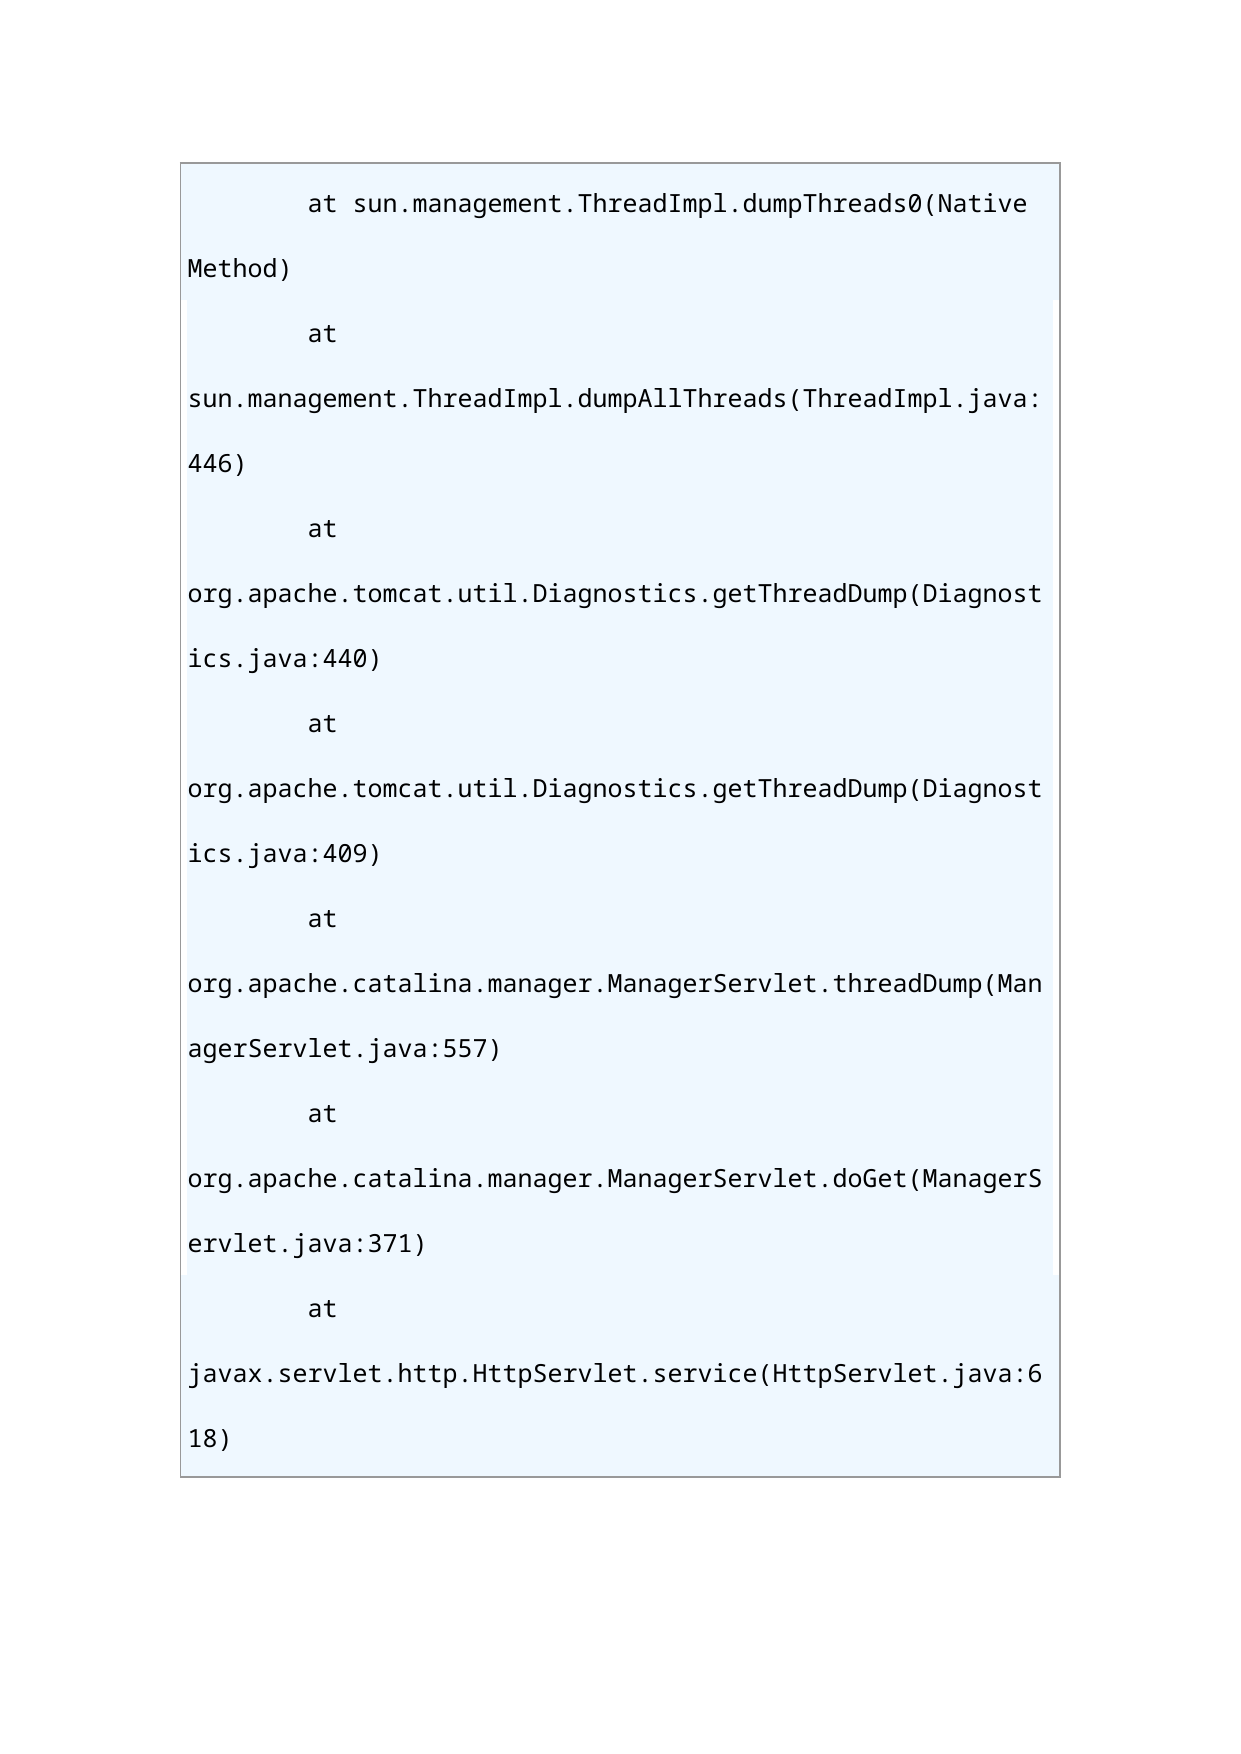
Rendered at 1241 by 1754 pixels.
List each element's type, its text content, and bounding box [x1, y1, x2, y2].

text at sun.management.ThreadImpl.dumpAllThreads(ThreadImpl.java:446) [187, 300, 1053, 495]
text at org.apache.tomcat.util.Diagnostics.getThreadDump(Diagnostics.java:409) [187, 690, 1053, 885]
text at org.apache.catalina.manager.ManagerServlet.threadDump(ManagerServlet.java:557) [187, 885, 1053, 1080]
text at org.apache.catalina.manager.ManagerServlet.doGet(ManagerServlet.java:371) [187, 1080, 1053, 1267]
text at org.apache.tomcat.util.Diagnostics.getThreadDump(Diagnostics.java:440) [187, 495, 1053, 690]
text at sun.management.ThreadImpl.dumpThreads0(Native Method) [181, 164, 1059, 300]
text at javax.servlet.http.HttpServlet.service(HttpServlet.java:618) [181, 1267, 1059, 1476]
